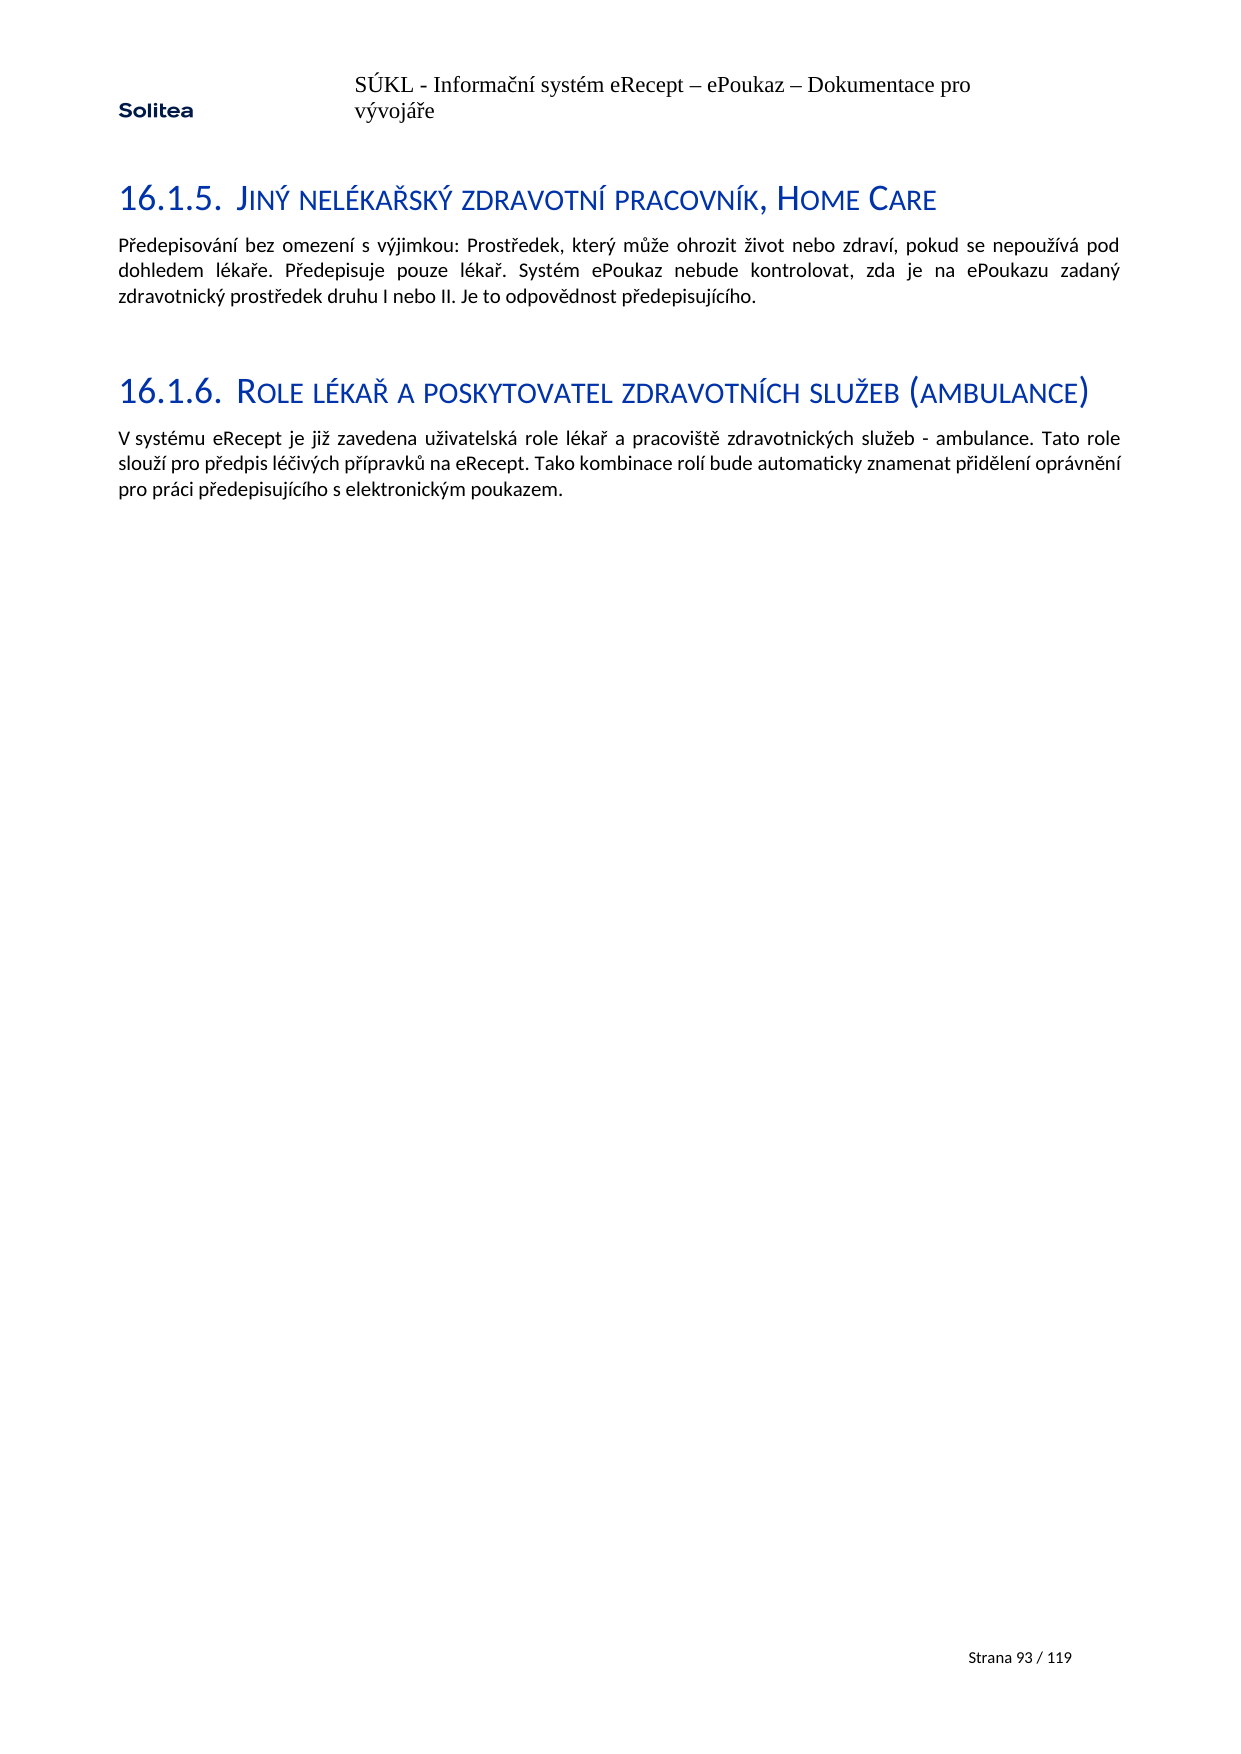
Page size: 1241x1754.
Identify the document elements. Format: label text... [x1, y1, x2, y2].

text V systému eRecept je již zavedena uživatelská role lékař a pracoviště zdravotnických služeb - ambulance. Tato role slouží pro předpis léčivých přípravků na eRecept. Tako kombinace rolí bude automaticky znamenat přidělení oprávnění pro práci předepisujícího s elektronickým poukazem. [118, 425, 1122, 501]
text Jiný nelékařský zdravotní pracovník, Home Care [118, 174, 1122, 220]
text Předepisování bez omezení s výjimkou: Prostředek, který může ohrozit život nebo zdraví, pokud se nepoužívá pod dohledem lékaře. Předepisuje pouze lékař. Systém ePoukaz nebude kontrolovat, zda je na ePoukazu zadaný zdravotnický prostředek druhu I nebo II. Je to odpovědnost předepisujícího. [118, 232, 1122, 308]
picture [118, 102, 194, 119]
text Role lékař a poskytovatel zdravotních služeb (ambulance) [118, 367, 1122, 413]
